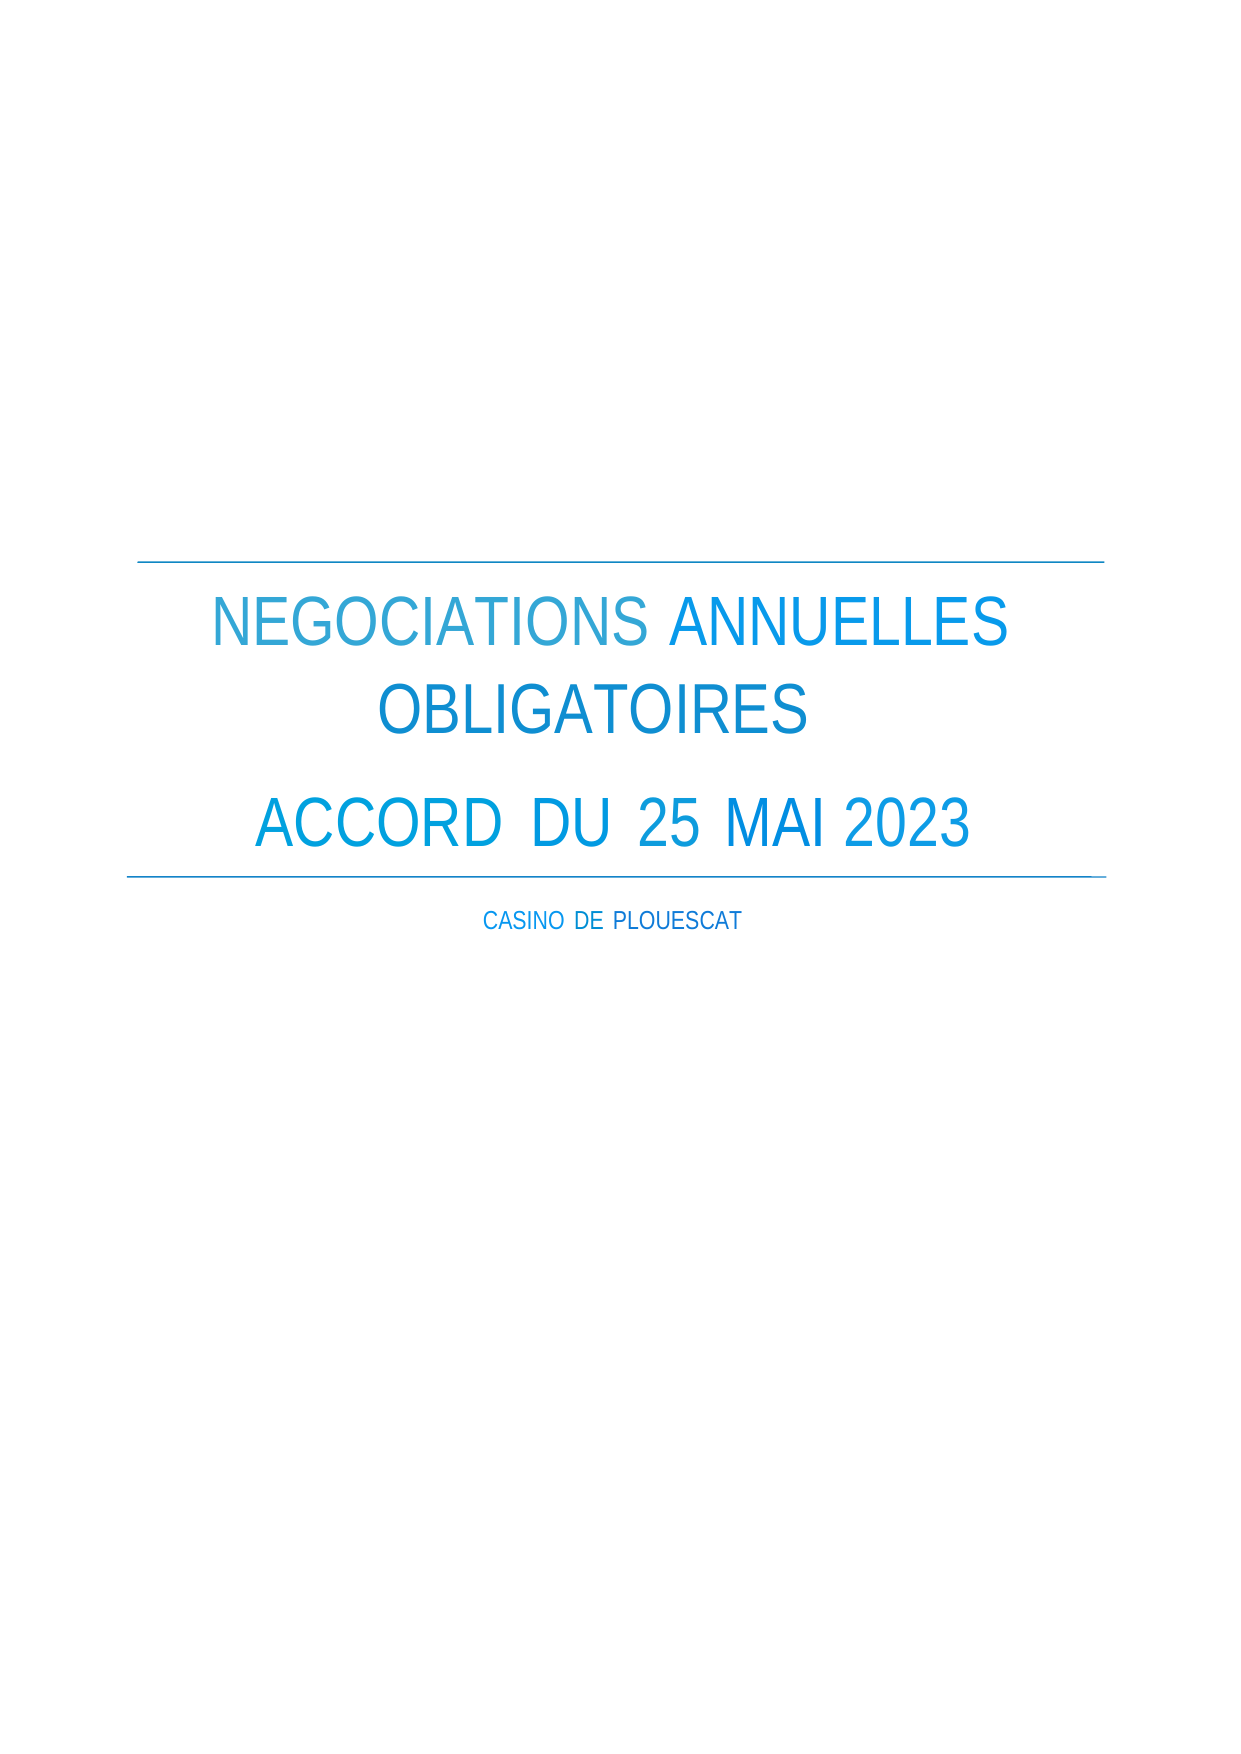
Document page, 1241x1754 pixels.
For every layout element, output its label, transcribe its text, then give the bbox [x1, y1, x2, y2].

subtitle NEGOCIATIONS ANNUELLES [151, 580, 1069, 660]
text CASINO DE PLOUESCAT [155, 905, 1069, 935]
subtitle ACCORD DU 25 MAI 2023 [157, 781, 1069, 861]
title OBLIGATOIRES [375, 667, 812, 748]
